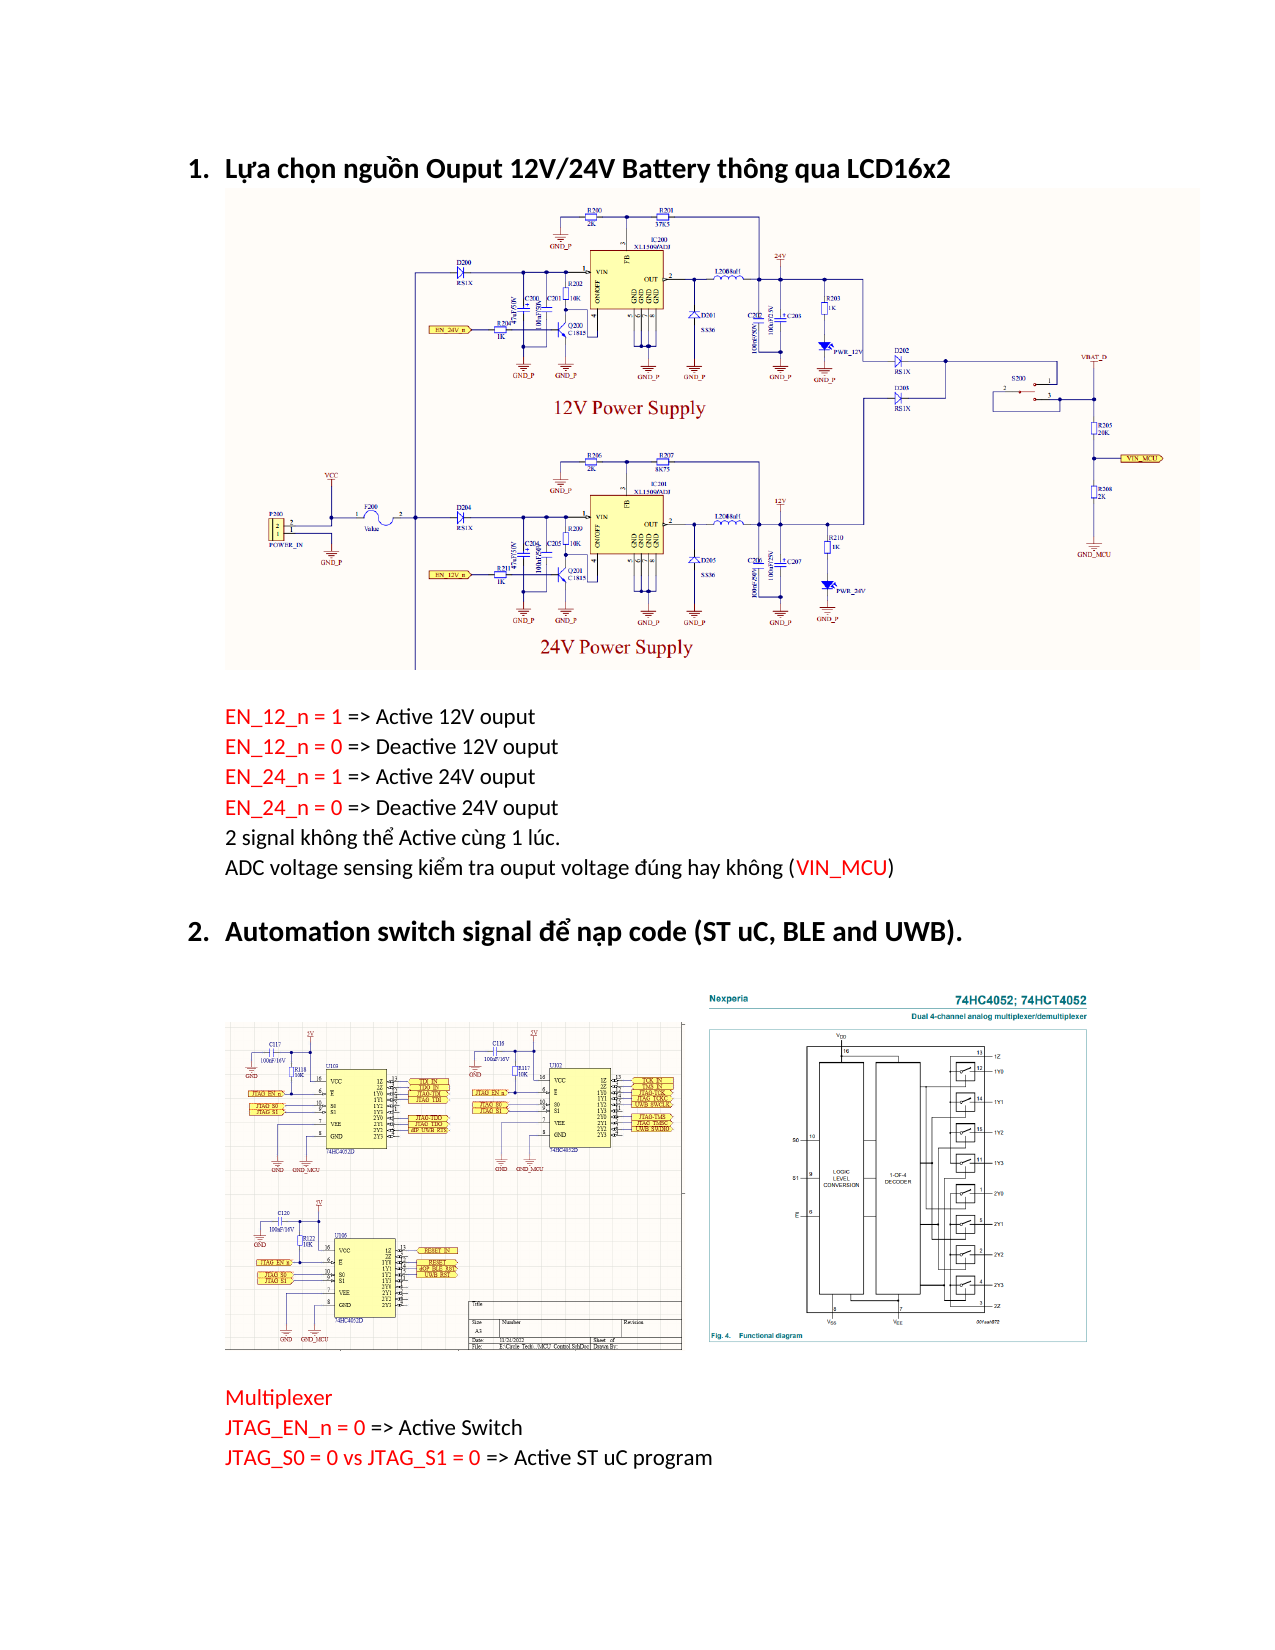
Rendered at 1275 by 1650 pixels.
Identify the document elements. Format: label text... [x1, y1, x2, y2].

list EN_12_n = 1 => Active 12V ouput [225, 702, 1125, 730]
list ADC voltage sensing kiểm tra ouput voltage đúng hay không (VIN_MCU) [225, 853, 1125, 881]
list EN_12_n = 0 => Deactive 12V ouput [225, 732, 1125, 760]
list EN_24_n = 1 => Active 24V ouput [225, 762, 1125, 791]
list Lựa chọn nguồn Ouput 12V/24V Battery thông qua LCD16x2 [187, 150, 1125, 186]
list Multiplexer [225, 1383, 1125, 1411]
list JTAG_EN_n = 0 => Active Switch [225, 1413, 1125, 1441]
picture [690, 982, 1110, 1351]
list JTAG_S0 = 0 vs JTAG_S1 = 0 => Active ST uC program [225, 1443, 1125, 1471]
picture [225, 1022, 686, 1351]
list Automation switch signal để nạp code (ST uC, BLE and UWB). [187, 913, 1125, 949]
picture [225, 188, 1200, 670]
list 2 signal không thể Active cùng 1 lúc. [225, 823, 1125, 851]
list EN_24_n = 0 => Deactive 24V ouput [225, 793, 1125, 821]
